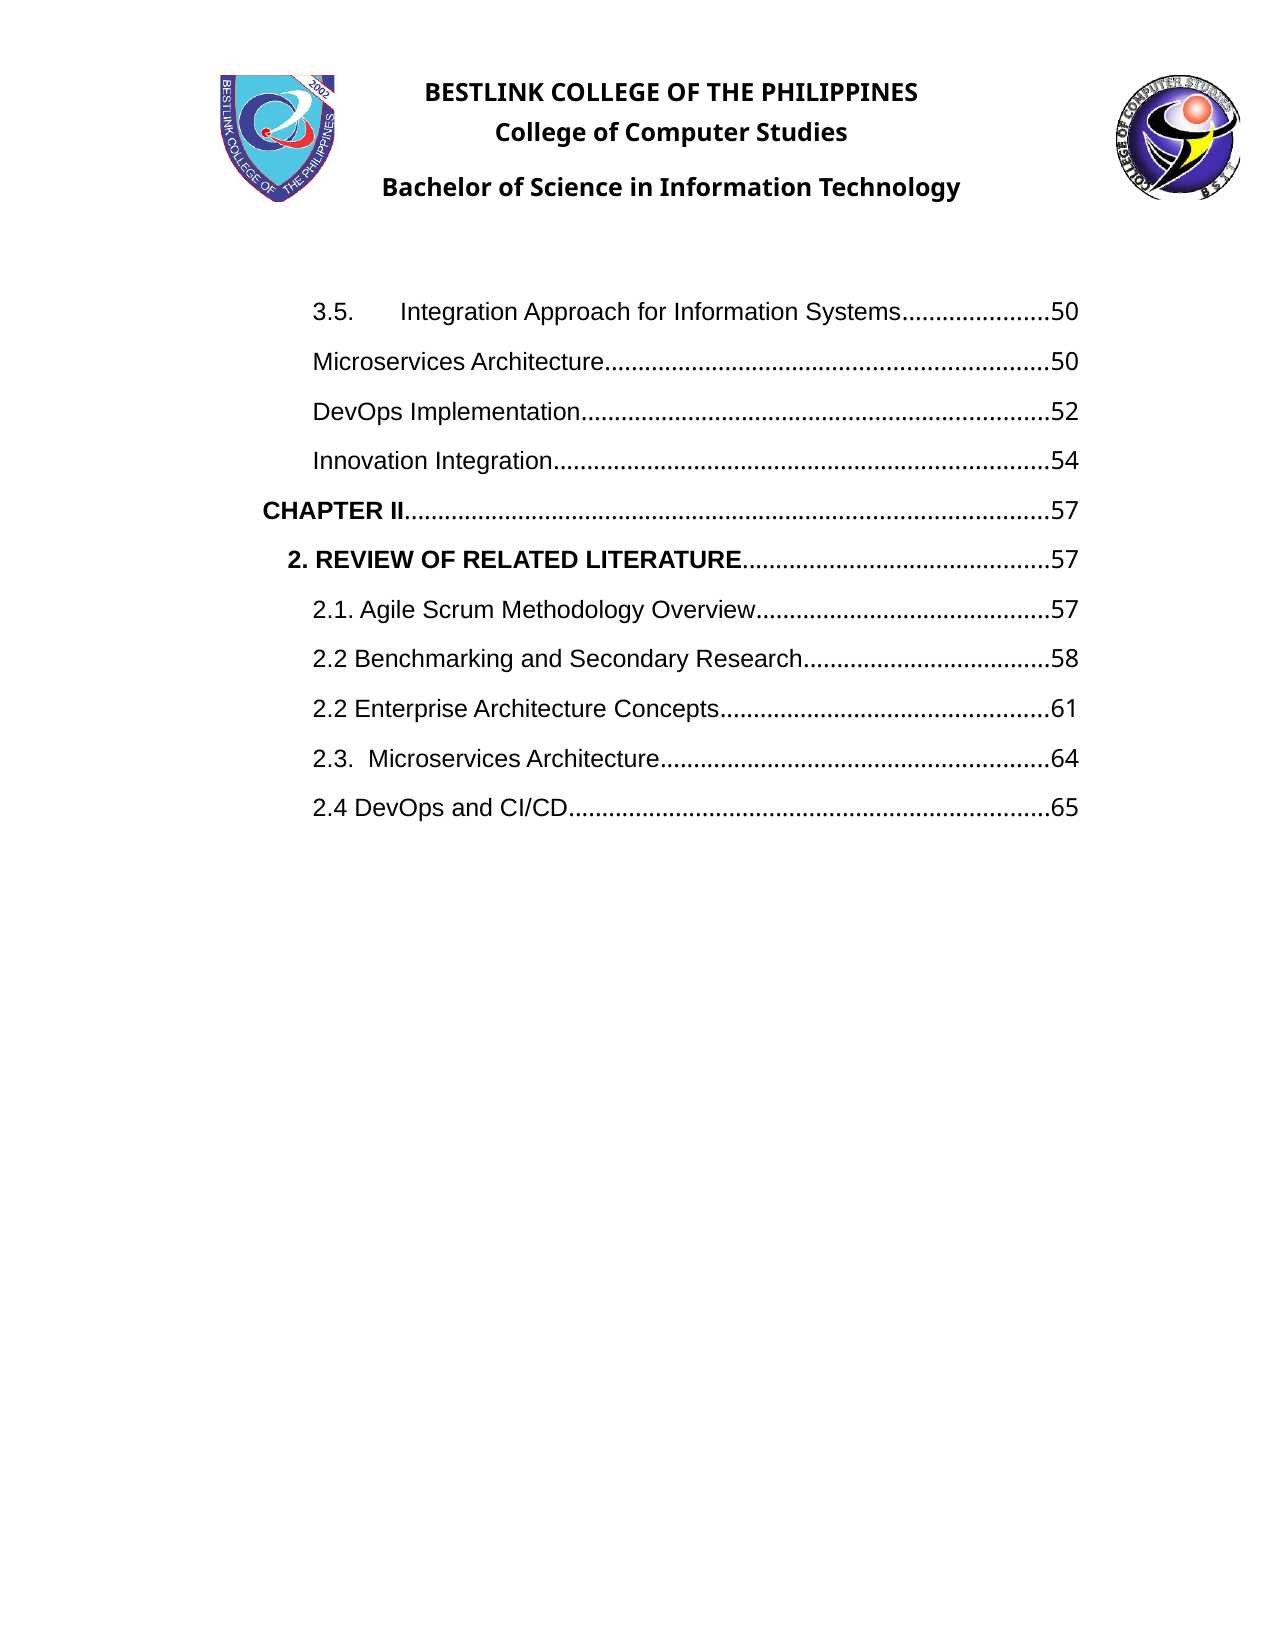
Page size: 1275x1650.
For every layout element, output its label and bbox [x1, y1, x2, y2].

picture [218, 75, 335, 200]
picture [1115, 75, 1241, 200]
